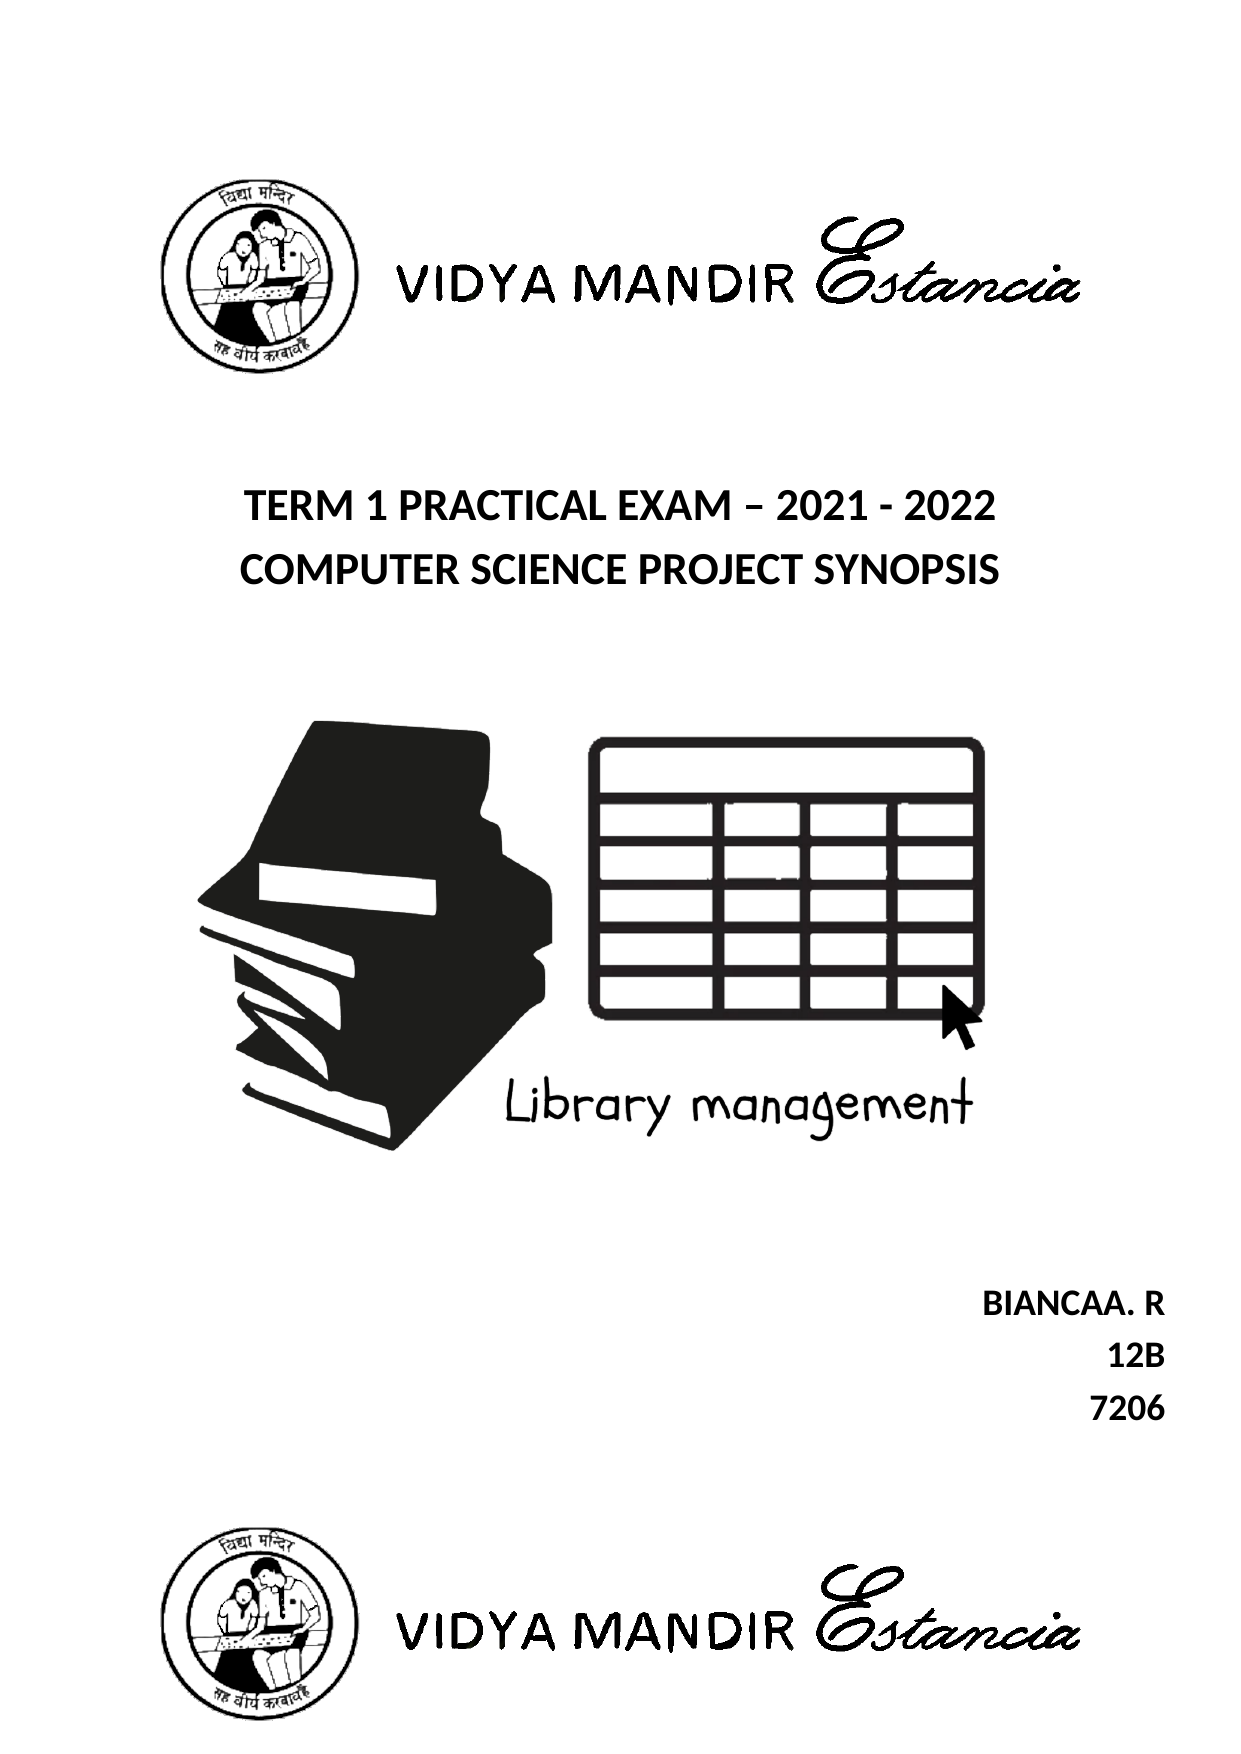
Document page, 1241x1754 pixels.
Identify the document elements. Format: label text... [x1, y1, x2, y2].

text BIANCAA. R [75, 1278, 1165, 1324]
picture [133, 1499, 1109, 1754]
picture [133, 152, 1109, 407]
text TERM 1 PRACTICAL EXAM – 2021 - 2022 [75, 475, 1165, 531]
text 7206 [75, 1384, 1165, 1430]
text COMPUTER SCIENCE PROJECT SYNOPSIS [75, 540, 1165, 596]
picture [167, 671, 1073, 1182]
text 12B [75, 1331, 1165, 1377]
